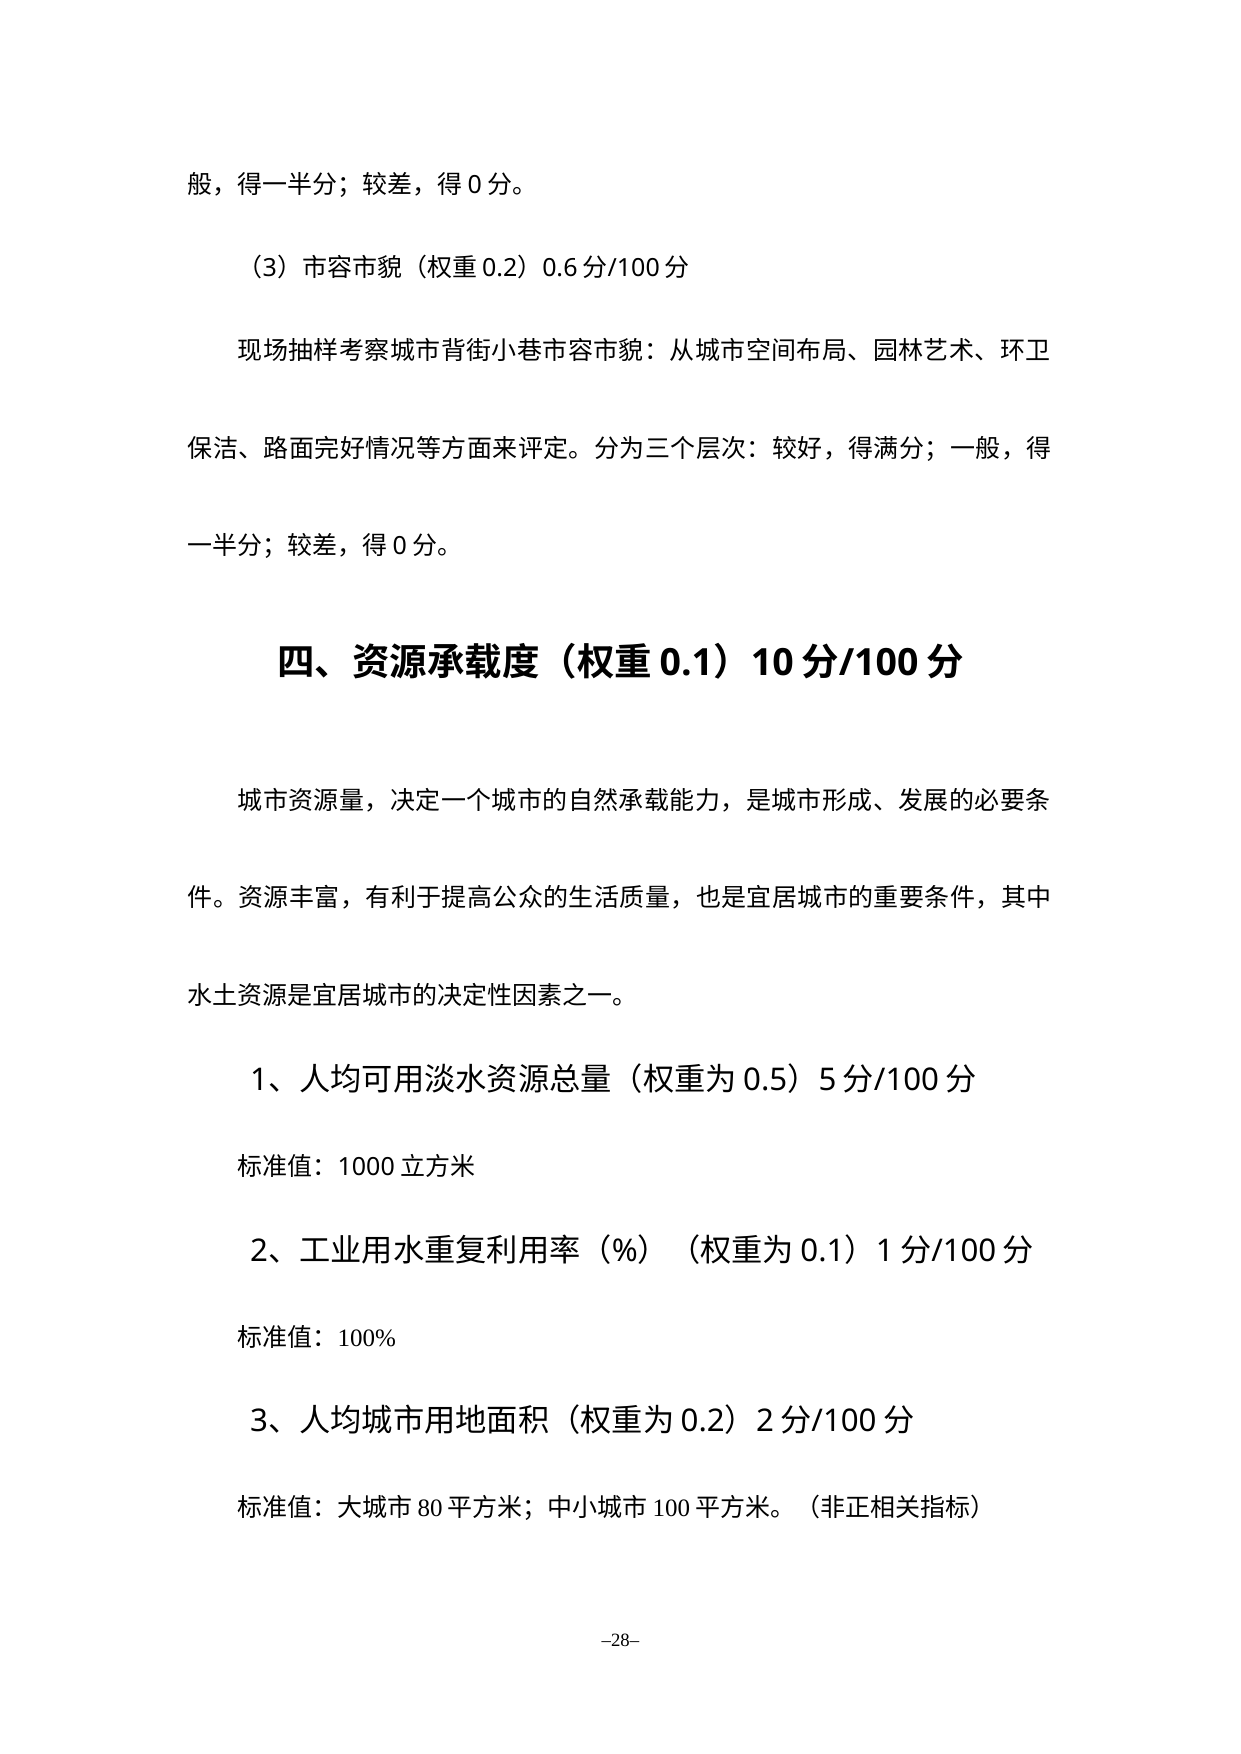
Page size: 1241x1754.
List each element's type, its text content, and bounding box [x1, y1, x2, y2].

subtitle 现场抽样考察城市背街小巷市容市貌：从城市空间布局、园林艺术、环卫保洁、路面完好情况等方面来评定。分为三个层次：较好，得满分；一般，得一半分；较差，得0分。 [187, 316, 1053, 576]
subtitle 四、资源承载度（权重0.1）10分/100分 [187, 627, 1053, 692]
text 3、人均城市用地面积（权重为0.2）2分/100分 [187, 1386, 1053, 1451]
text （3）市容市貌（权重0.2）0.6分/100分 [187, 233, 1053, 298]
text 1、人均可用淡水资源总量（权重为0.5）5分/100分 [187, 1044, 1053, 1109]
text 城市资源量，决定一个城市的自然承载能力，是城市形成、发展的必要条件。资源丰富，有利于提高公众的生活质量，也是宜居城市的重要条件，其中水土资源是宜居城市的决定性因素之一。 [187, 766, 1053, 1026]
text 2、工业用水重复利用率（%）（权重为0.1）1分/100分 [187, 1215, 1053, 1280]
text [187, 150, 1053, 215]
text 标准值：1000立方米 [187, 1132, 1053, 1197]
text 标准值：100% [187, 1303, 1053, 1368]
text 标准值：大城市80平方米；中小城市100平方米。（非正相关指标） [187, 1473, 1053, 1538]
